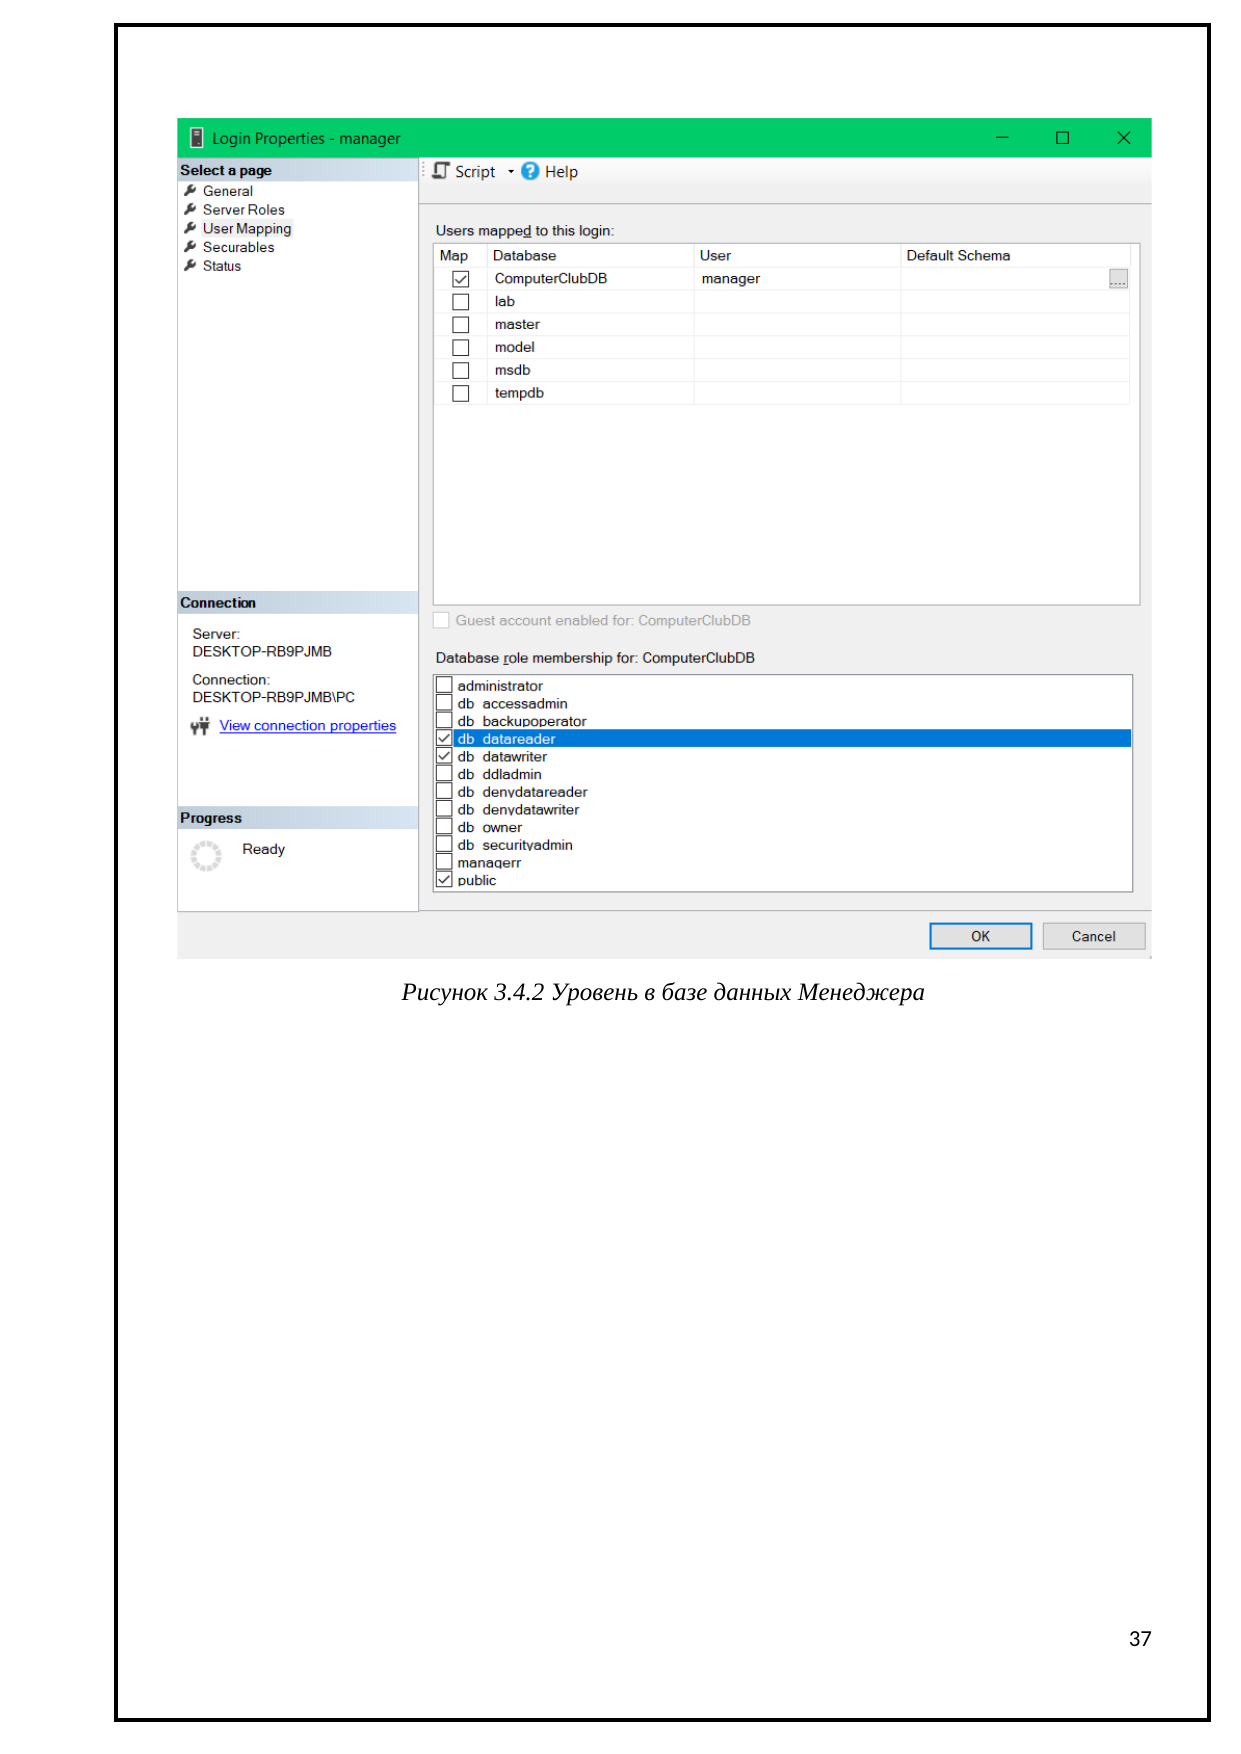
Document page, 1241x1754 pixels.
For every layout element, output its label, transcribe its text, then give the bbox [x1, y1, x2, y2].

text Рисунок 3.4.2 Уровень в базе данных Менеджера [177, 977, 1152, 1006]
picture [177, 118, 1152, 959]
